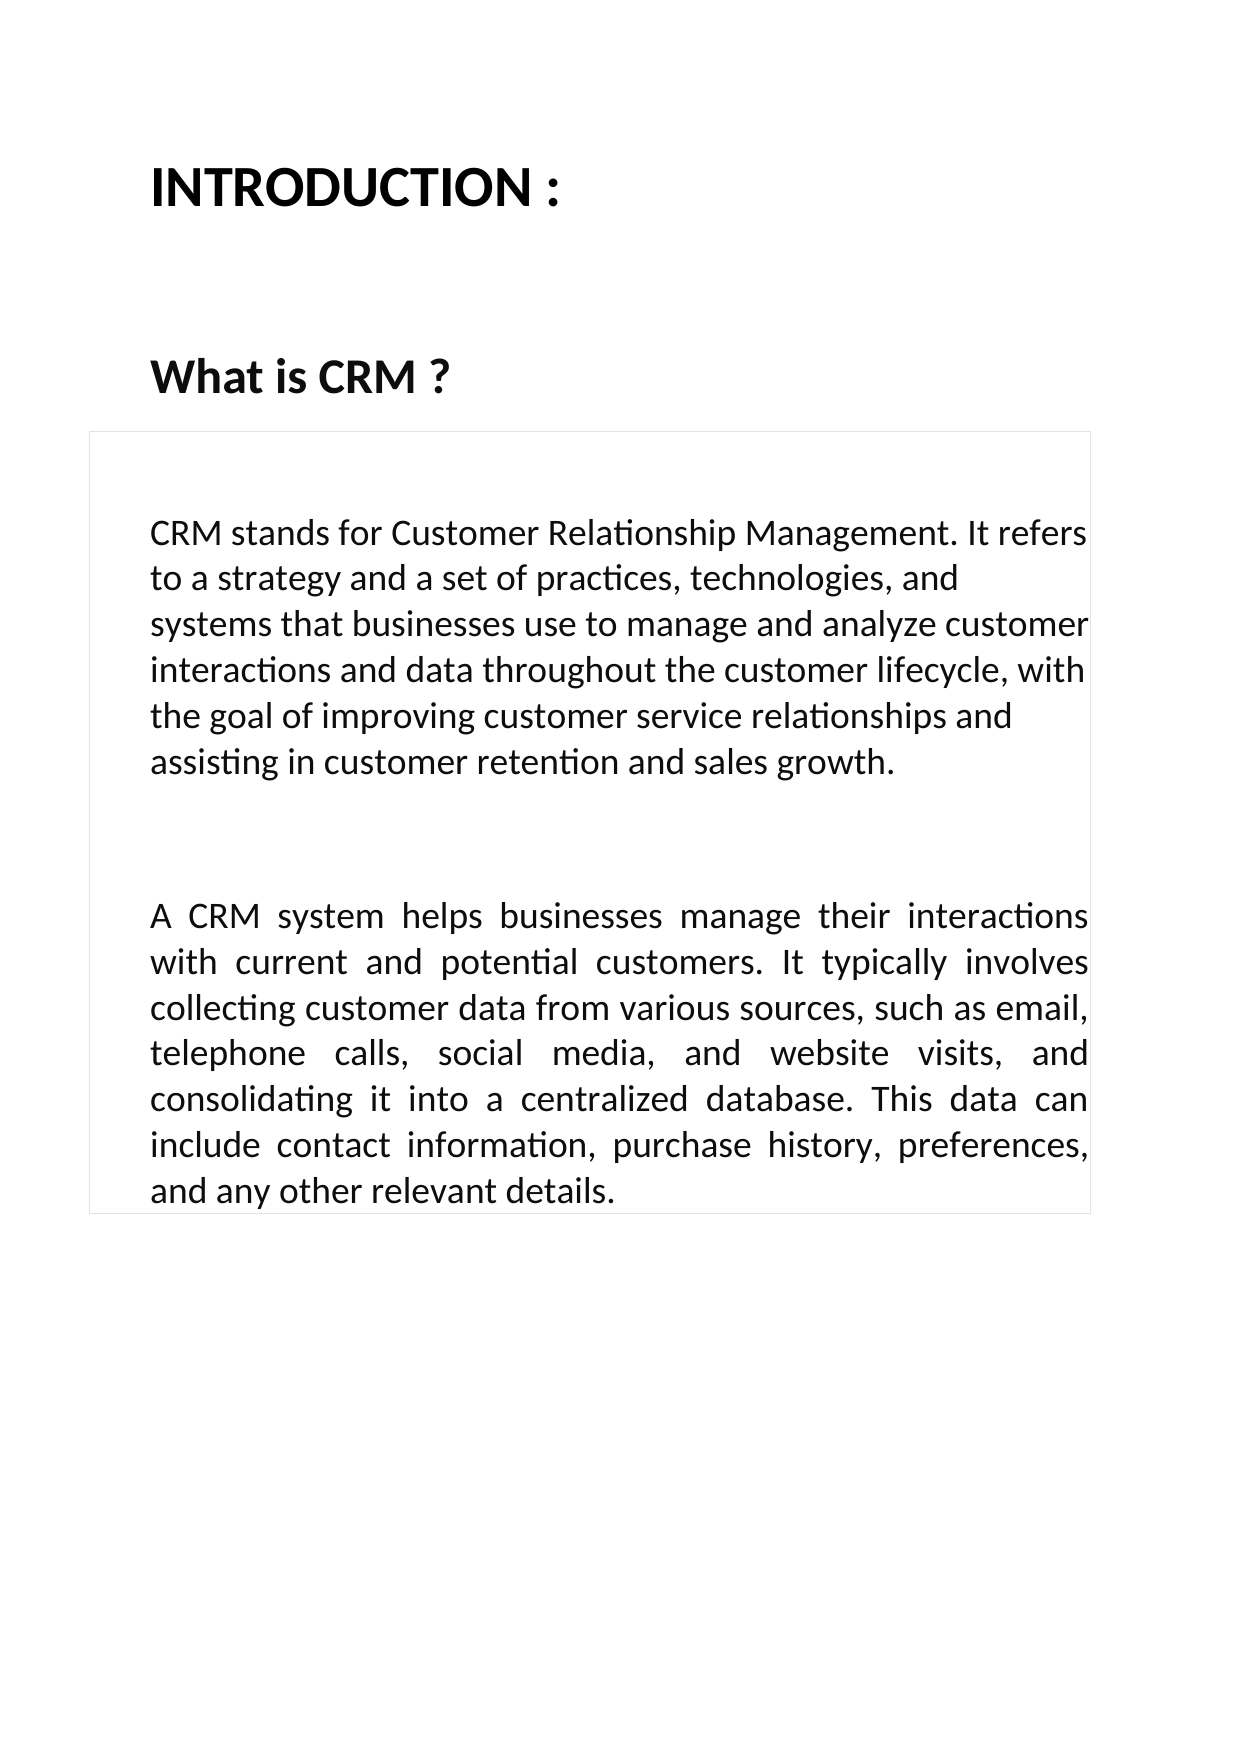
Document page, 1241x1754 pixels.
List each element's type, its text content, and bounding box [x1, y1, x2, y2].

text INTRODUCTION : [150, 150, 1090, 221]
text A CRM system helps businesses manage their interactions with current and potential customers. It typically involves collecting customer data from various sources, such as email, telephone calls, social media, and website visits, and consolidating it into a centralized database. This data can include contact information, purchase history, preferences, and any other relevant details. [90, 891, 1090, 1213]
subtitle What is CRM ? [150, 337, 1090, 406]
text CRM stands for Customer Relationship Management. It refers to a strategy and a set of practices, technologies, and systems that businesses use to manage and analyze customer interactions and data throughout the customer lifecycle, with the goal of improving customer service relationships and assisting in customer retention and sales growth. [90, 508, 1090, 783]
